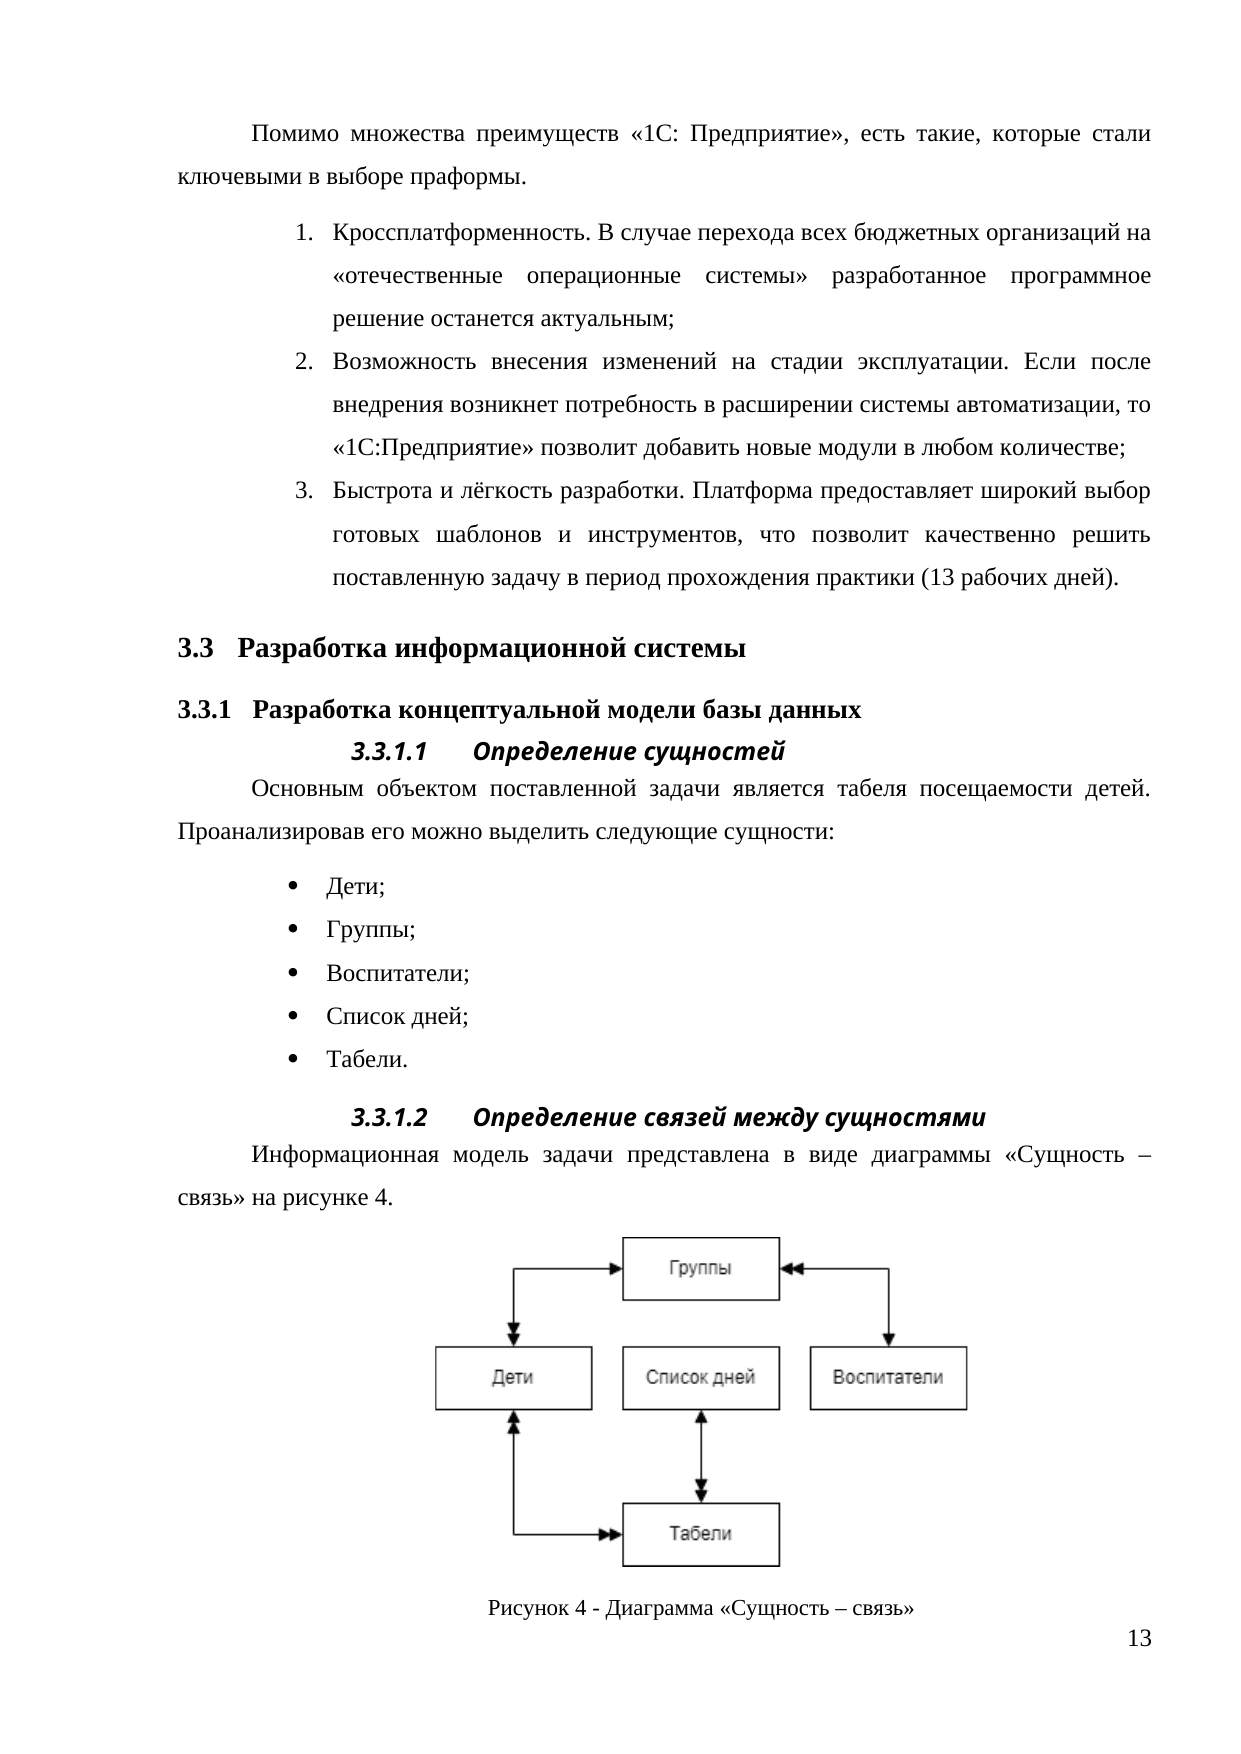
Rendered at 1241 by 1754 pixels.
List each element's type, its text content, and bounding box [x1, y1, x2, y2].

list Табели. [288, 1044, 1152, 1073]
list Группы; [288, 914, 1152, 943]
list Возможность внесения изменений на стадии эксплуатации. Если после внедрения возникнет потребность в расширении системы автоматизации, то «1С:Предприятие» позволит добавить новые модули в любом количестве; [295, 346, 1152, 461]
list Кроссплатформенность. В случае перехода всех бюджетных организаций на «отечественные операционные системы» разработанное программное решение останется актуальным; [295, 217, 1152, 332]
list Быстрота и лёгкость разработки. Платформа предоставляет широкий выбор готовых шаблонов и инструментов, что позволит качественно решить поставленную задачу в период прохождения практики (13 рабочих дней). [295, 476, 1152, 591]
text Рисунок 4 - Диаграмма «Сущность – связь» [177, 1594, 1152, 1620]
list Воспитатели; [288, 958, 1152, 986]
list Дети; [288, 871, 1152, 900]
subtitle Определение сущностей [277, 733, 1152, 767]
text Информационная модель задачи представлена в виде диаграммы «Сущность – связь» на рисунке 4. [177, 1139, 1152, 1211]
text Основным объектом поставленной задачи является табеля посещаемости детей. Проанализировав его можно выделить следующие сущности: [177, 773, 1152, 844]
text Помимо множества преимуществ «1С: Предприятие», есть такие, которые стали ключевыми в выборе праформы. [177, 118, 1152, 190]
picture [435, 1237, 968, 1567]
list Список дней; [288, 1001, 1152, 1029]
subtitle Разработка концептуальной модели базы данных [177, 693, 1152, 725]
subtitle Разработка информационной системы [177, 630, 1152, 663]
subtitle Определение связей между сущностями [277, 1099, 1152, 1133]
